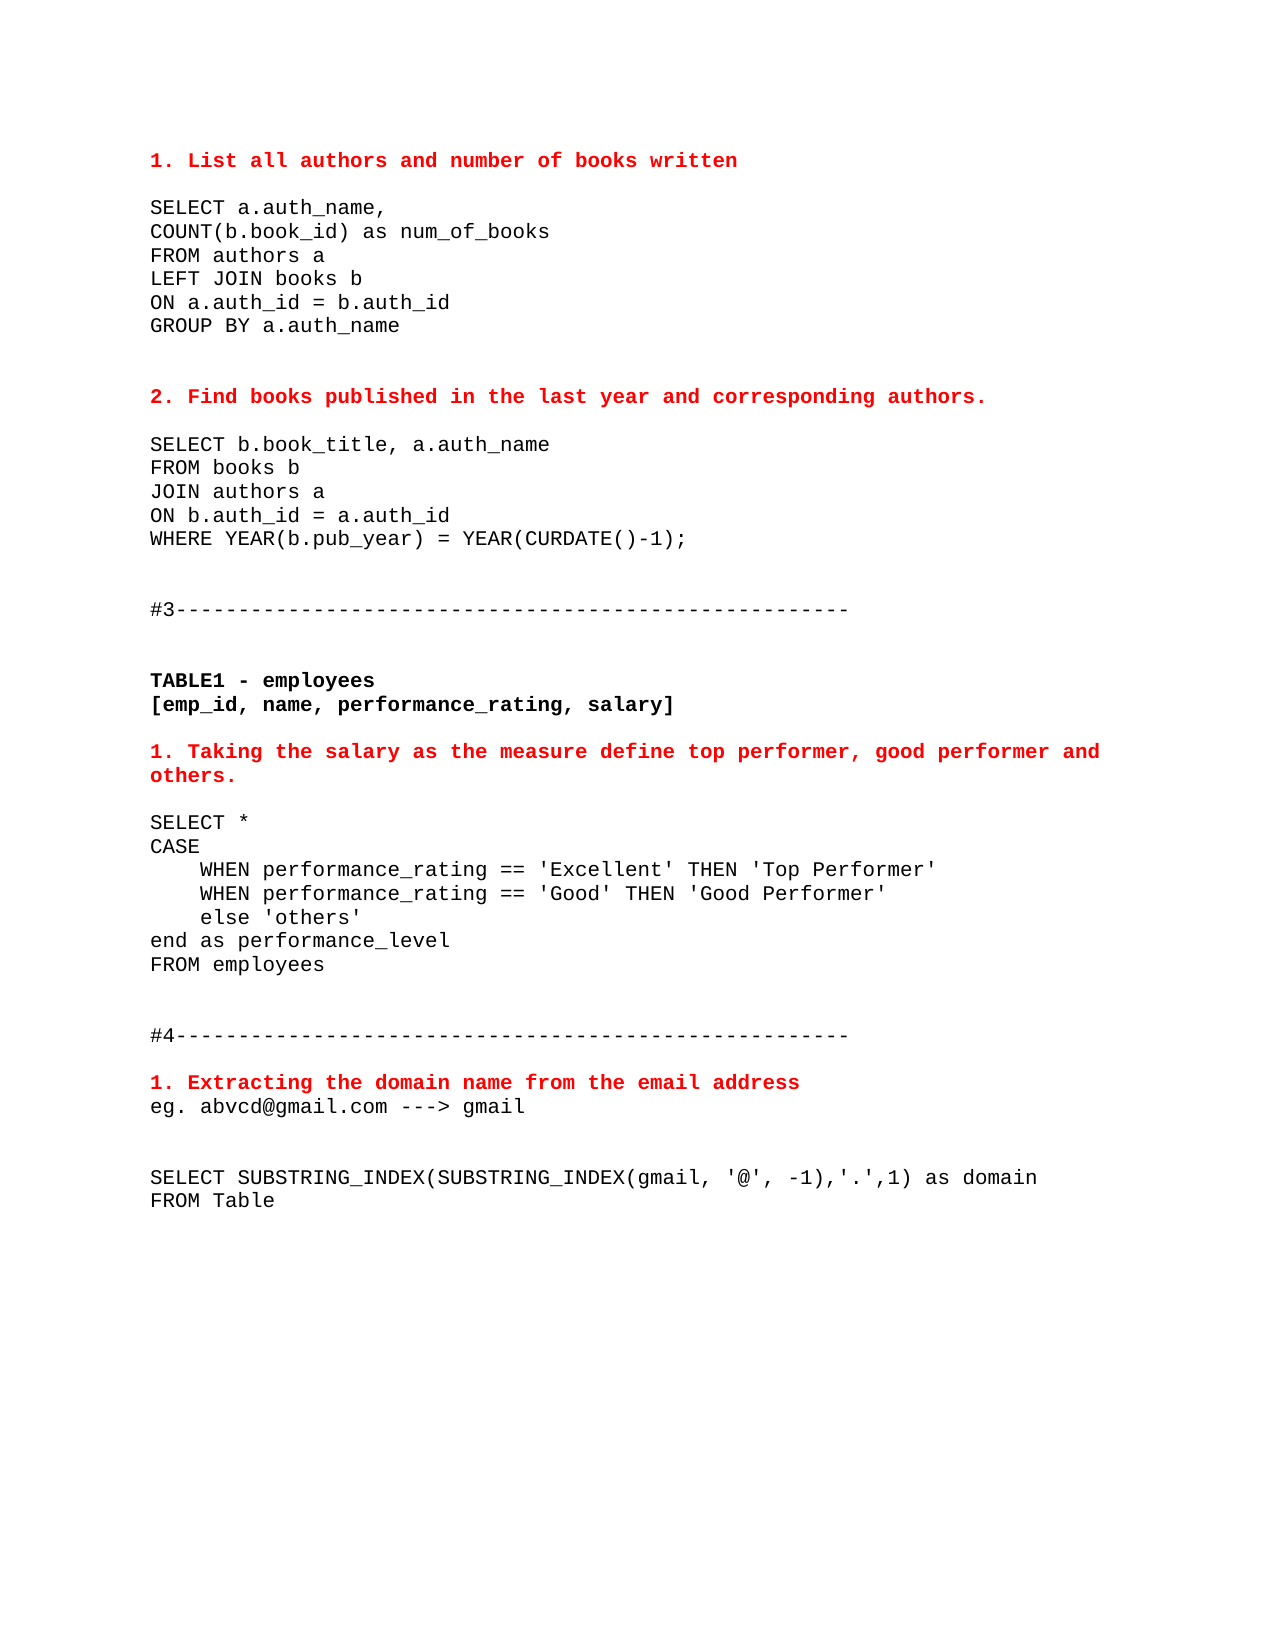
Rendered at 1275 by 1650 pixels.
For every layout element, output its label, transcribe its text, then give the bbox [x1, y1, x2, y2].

text COUNT(b.book_id) as num_of_books [150, 221, 1125, 244]
text 1. List all authors and number of books written [150, 150, 1125, 174]
text FROM authors a [150, 244, 1125, 268]
text FROM Table [150, 1190, 1125, 1214]
text GROUP BY a.auth_name [150, 316, 1125, 339]
text #3------------------------------------------------------ [150, 599, 1125, 623]
text SELECT a.auth_name, [150, 197, 1125, 221]
text 2. Find books published in the last year and corresponding authors. [150, 386, 1125, 410]
text FROM books b [150, 457, 1125, 481]
text eg. abvcd@gmail.com ---> gmail [150, 1096, 1125, 1119]
text FROM employees [150, 954, 1125, 978]
text ON a.auth_id = b.auth_id [150, 292, 1125, 316]
text TABLE1 - employees [150, 670, 1125, 694]
text #4------------------------------------------------------ [150, 1025, 1125, 1048]
text [emp_id, name, performance_rating, salary] [150, 694, 1125, 717]
text JOIN authors a [150, 481, 1125, 505]
text else 'others' [150, 907, 1125, 930]
text ON b.auth_id = a.auth_id [150, 505, 1125, 528]
text WHEN performance_rating == 'Excellent' THEN 'Top Performer' [150, 859, 1125, 883]
text 1. Taking the salary as the measure define top performer, good performer and others. [150, 741, 1125, 788]
text SELECT SUBSTRING_INDEX(SUBSTRING_INDEX(gmail, '@', -1),'.',1) as domain [150, 1167, 1125, 1190]
text SELECT * [150, 812, 1125, 836]
text end as performance_level [150, 930, 1125, 954]
text WHERE YEAR(b.pub_year) = YEAR(CURDATE()-1); [150, 528, 1125, 552]
text WHEN performance_rating == 'Good' THEN 'Good Performer' [150, 883, 1125, 907]
text CASE [150, 836, 1125, 859]
text LEFT JOIN books b [150, 268, 1125, 292]
text 1. Extracting the domain name from the email address [150, 1072, 1125, 1096]
text SELECT b.book_title, a.auth_name [150, 434, 1125, 457]
